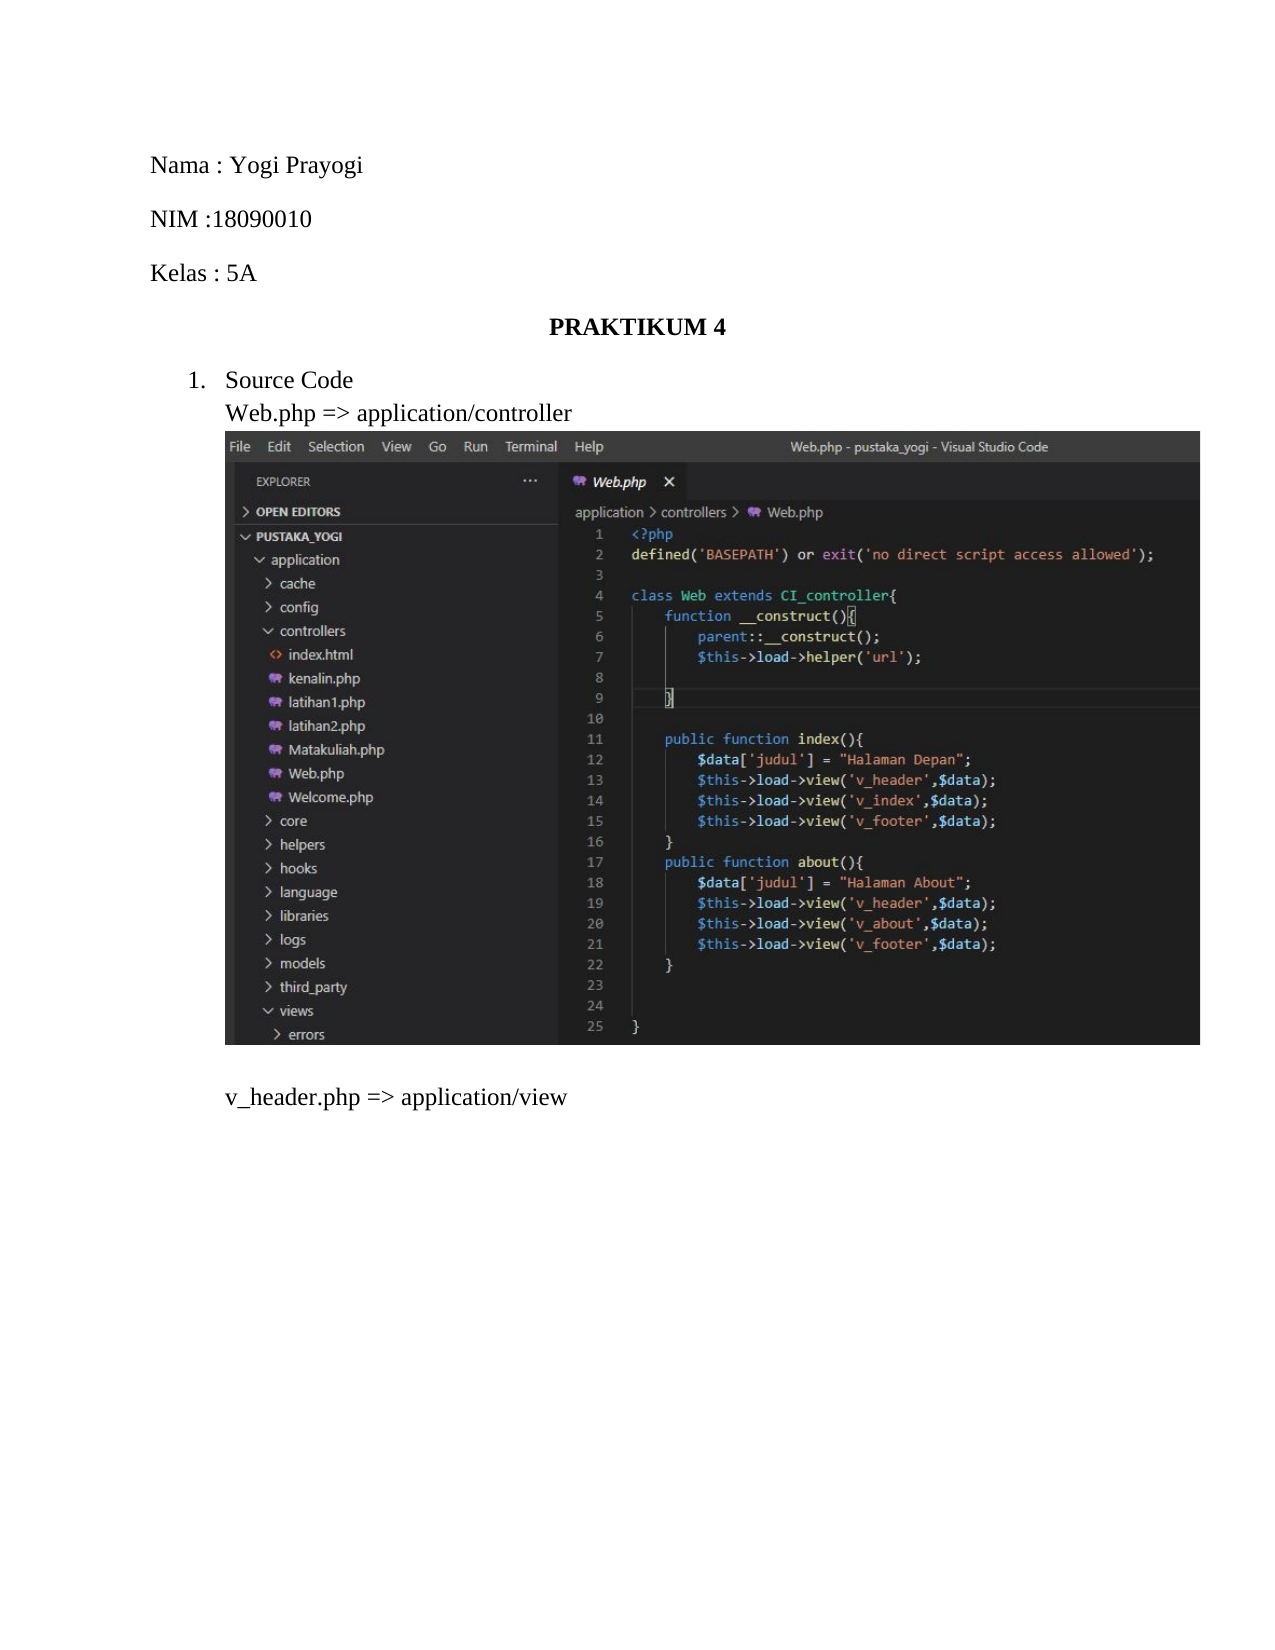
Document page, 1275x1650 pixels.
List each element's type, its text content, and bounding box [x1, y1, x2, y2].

text Nama : Yogi Prayogi [150, 150, 1125, 179]
list Source Code [187, 365, 1125, 394]
list Web.php => application/controller [225, 398, 1125, 427]
list v_header.php => application/view [225, 1082, 1125, 1110]
text PRAKTIKUM 4 [150, 312, 1125, 340]
picture [225, 431, 1200, 1045]
text Kelas : 5A [150, 258, 1125, 286]
text NIM :18090010 [150, 204, 1125, 233]
